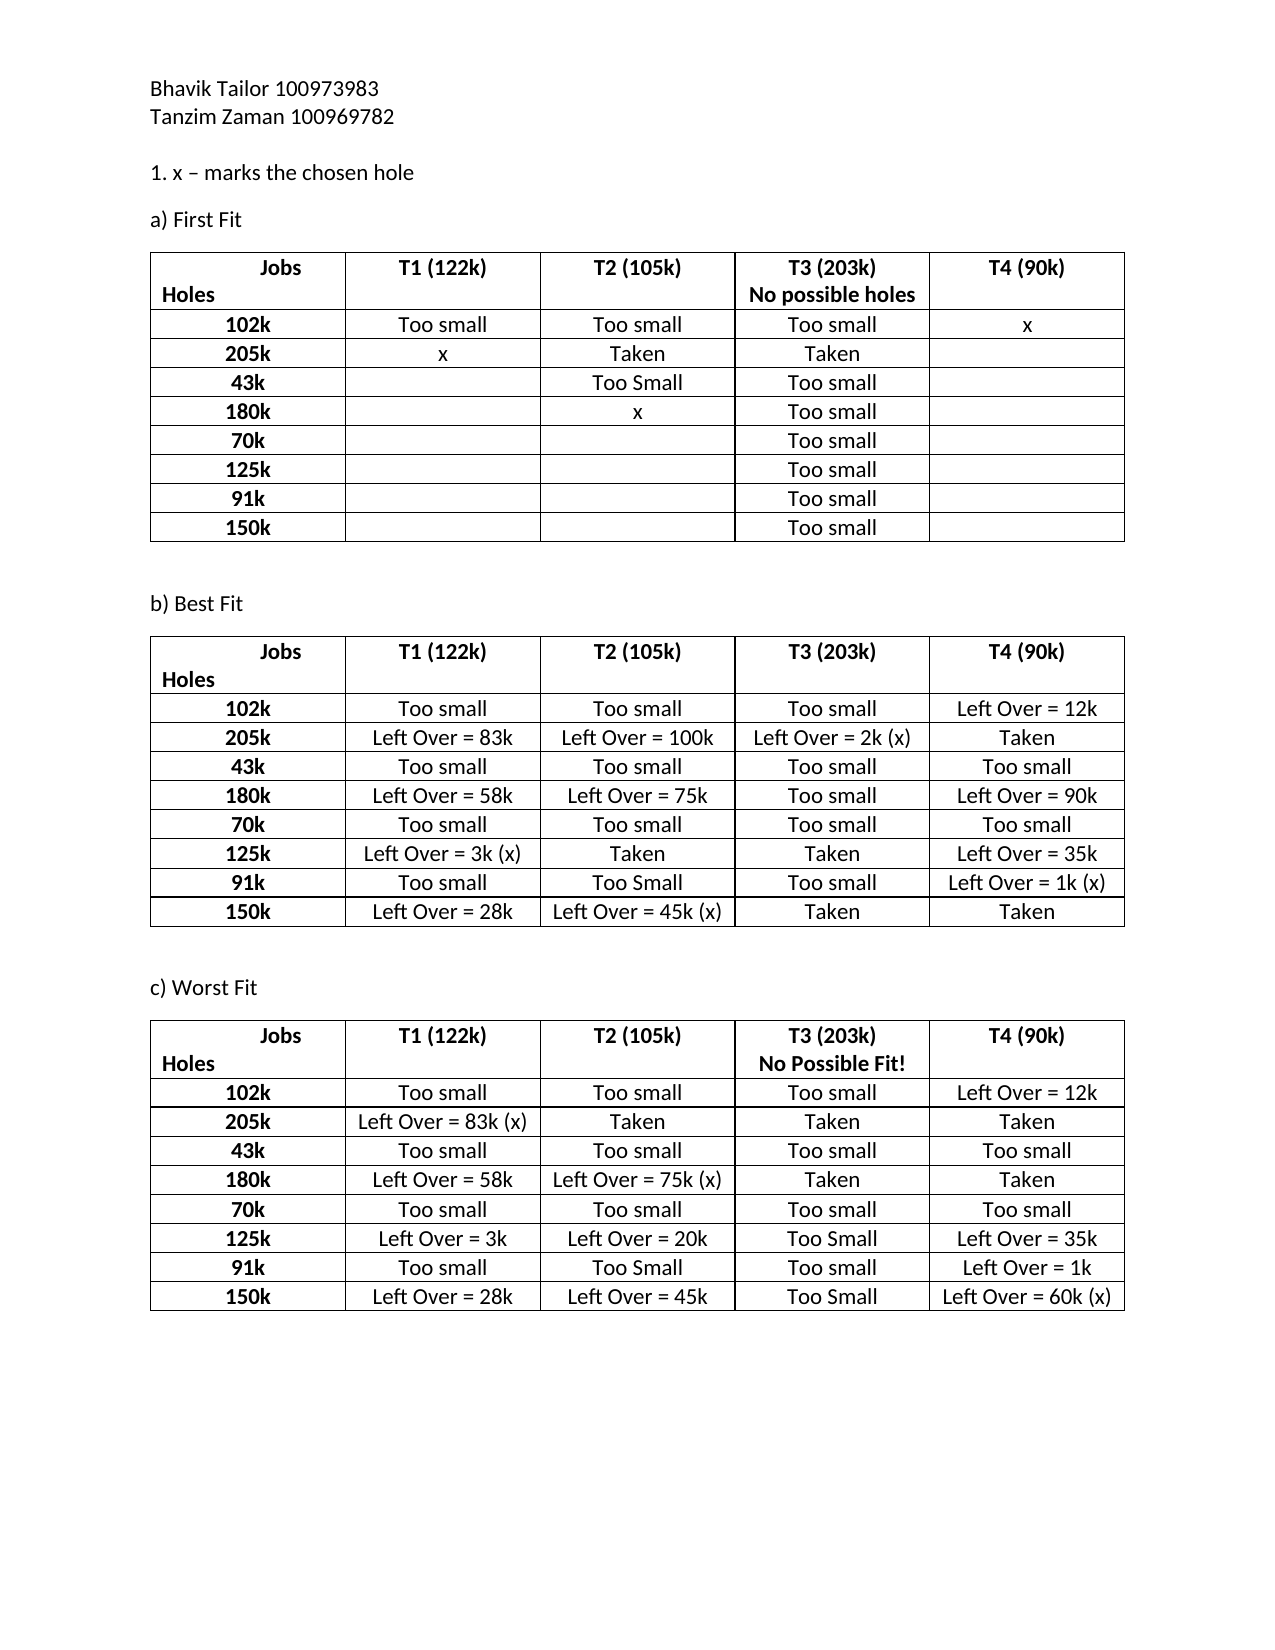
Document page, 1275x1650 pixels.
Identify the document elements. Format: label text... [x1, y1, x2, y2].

table_cell Too small [736, 694, 929, 722]
table_cell 150k [151, 513, 345, 541]
table_cell Left Over = 35k [930, 1224, 1124, 1252]
table_cell Left Over = 75k [541, 781, 734, 809]
table_cell 43k [151, 1137, 345, 1164]
table_header T2 (105k) [541, 637, 734, 693]
table_cell [346, 426, 540, 454]
table_cell [346, 484, 540, 512]
table_cell 43k [151, 368, 345, 396]
table_cell [346, 513, 540, 541]
text c) Worst Fit [150, 973, 1125, 1001]
table_cell Too small [736, 781, 929, 809]
table_cell Left Over = 83k (x) [346, 1108, 540, 1136]
table_cell [541, 455, 734, 483]
table_cell Taken [736, 1108, 929, 1136]
table_header T3 (203k) No Possible Fit! [736, 1021, 929, 1077]
table_cell 180k [151, 1166, 345, 1194]
table_header T1 (122k) [346, 253, 540, 309]
table_cell Too small [736, 1137, 929, 1164]
table_cell Left Over = 75k (x) [541, 1166, 734, 1194]
table_cell Taken [541, 339, 734, 367]
table_cell Too small [736, 752, 929, 780]
table_cell Taken [736, 1166, 929, 1194]
table_cell 91k [151, 484, 345, 512]
table_cell Left Over = 1k [930, 1253, 1124, 1281]
table_cell 43k [151, 752, 345, 780]
table_cell Too small [736, 484, 929, 512]
table_cell 70k [151, 426, 345, 454]
table_cell Left Over = 45k (x) [541, 898, 734, 926]
table_header T2 (105k) [541, 1021, 734, 1077]
table_cell [346, 455, 540, 483]
text 1. x – marks the chosen hole [150, 158, 1125, 186]
table_cell Too small [736, 426, 929, 454]
table_cell Left Over = 12k [930, 694, 1124, 722]
table_cell Too Small [736, 1224, 929, 1252]
table_header Jobs Holes [151, 253, 345, 309]
table_cell 125k [151, 1224, 345, 1252]
table_cell Left Over = 2k (x) [736, 723, 929, 751]
table_cell Taken [736, 339, 929, 367]
table_cell Too small [346, 752, 540, 780]
table_cell Too small [346, 1137, 540, 1164]
table_header Jobs Holes [151, 1021, 345, 1077]
table_cell Too small [346, 310, 540, 338]
table_cell Too small [736, 513, 929, 541]
table_cell Too small [736, 810, 929, 838]
table_cell Too small [736, 368, 929, 396]
table_cell 205k [151, 723, 345, 751]
table_cell Too small [346, 694, 540, 722]
table_cell 102k [151, 694, 345, 722]
table_cell x [541, 397, 734, 425]
table_cell 70k [151, 1195, 345, 1223]
table_cell Left Over = 1k (x) [930, 869, 1124, 896]
table_header T1 (122k) [346, 1021, 540, 1077]
table_cell 70k [151, 810, 345, 838]
table_cell Too Small [541, 1253, 734, 1281]
table_cell x [346, 339, 540, 367]
text b) Best Fit [150, 589, 1125, 617]
table_cell Taken [736, 839, 929, 867]
table_cell [930, 513, 1124, 541]
table_cell Taken [930, 1166, 1124, 1194]
table_header T3 (203k) [736, 637, 929, 693]
table_cell [346, 368, 540, 396]
text a) First Fit [150, 205, 1125, 233]
table_cell Taken [736, 898, 929, 926]
table_cell 150k [151, 898, 345, 926]
table_cell Too small [930, 752, 1124, 780]
table_cell 91k [151, 869, 345, 896]
table_cell [930, 368, 1124, 396]
table_cell Taken [541, 839, 734, 867]
table_cell [930, 484, 1124, 512]
table_cell Too small [346, 1195, 540, 1223]
table_cell Too small [541, 1195, 734, 1223]
table_cell Too small [541, 1079, 734, 1106]
table_cell [346, 397, 540, 425]
table_cell Too small [346, 810, 540, 838]
table_cell x [930, 310, 1124, 338]
table_cell Too small [541, 752, 734, 780]
table_cell Too Small [736, 1282, 929, 1310]
table_cell 180k [151, 397, 345, 425]
table_cell Too small [736, 1195, 929, 1223]
table_header T1 (122k) [346, 637, 540, 693]
table_cell 91k [151, 1253, 345, 1281]
table_cell Left Over = 45k [541, 1282, 734, 1310]
table_cell Too small [541, 1137, 734, 1164]
table_cell 180k [151, 781, 345, 809]
table_cell Taken [930, 1108, 1124, 1136]
table_cell Too small [930, 1195, 1124, 1223]
table_header Jobs Holes [151, 637, 345, 693]
table_cell 102k [151, 1079, 345, 1106]
table_cell 125k [151, 455, 345, 483]
table_cell 205k [151, 339, 345, 367]
table_cell Left Over = 20k [541, 1224, 734, 1252]
table_cell Taken [541, 1108, 734, 1136]
table_header T4 (90k) [930, 1021, 1124, 1077]
table_cell [930, 426, 1124, 454]
table_cell Left Over = 90k [930, 781, 1124, 809]
table_cell Left Over = 100k [541, 723, 734, 751]
table_cell [930, 397, 1124, 425]
table_cell Left Over = 60k (x) [930, 1282, 1124, 1310]
table_cell Left Over = 12k [930, 1079, 1124, 1106]
table_cell Too small [346, 869, 540, 896]
table_cell Too small [541, 310, 734, 338]
table_cell Too small [736, 869, 929, 896]
table_cell 102k [151, 310, 345, 338]
table_cell Too small [541, 694, 734, 722]
table_cell Too Small [541, 869, 734, 896]
table_cell 125k [151, 839, 345, 867]
table_cell Left Over = 83k [346, 723, 540, 751]
table_cell Too small [930, 810, 1124, 838]
table_header T3 (203k) No possible holes [736, 253, 929, 309]
table_cell Too small [930, 1137, 1124, 1164]
table_cell [541, 426, 734, 454]
table_cell Too small [346, 1079, 540, 1106]
table_cell Too small [346, 1253, 540, 1281]
table_cell [541, 484, 734, 512]
table_cell [930, 339, 1124, 367]
table_cell Taken [930, 898, 1124, 926]
table_header T2 (105k) [541, 253, 734, 309]
table_cell Left Over = 58k [346, 781, 540, 809]
table_cell Left Over = 3k (x) [346, 839, 540, 867]
table_cell Too small [736, 397, 929, 425]
table_cell Taken [930, 723, 1124, 751]
table_header T4 (90k) [930, 253, 1124, 309]
table_cell Left Over = 28k [346, 1282, 540, 1310]
table_cell Too small [541, 810, 734, 838]
table_cell Too small [736, 455, 929, 483]
table_cell [930, 455, 1124, 483]
table_cell 150k [151, 1282, 345, 1310]
table_cell Too small [736, 1253, 929, 1281]
table_cell Left Over = 35k [930, 839, 1124, 867]
table_cell Left Over = 58k [346, 1166, 540, 1194]
table_cell Too small [736, 1079, 929, 1106]
table_cell Left Over = 28k [346, 898, 540, 926]
table_cell Left Over = 3k [346, 1224, 540, 1252]
table_cell Too small [736, 310, 929, 338]
table_cell Too Small [541, 368, 734, 396]
table_cell 205k [151, 1108, 345, 1136]
table_header T4 (90k) [930, 637, 1124, 693]
table_cell [541, 513, 734, 541]
